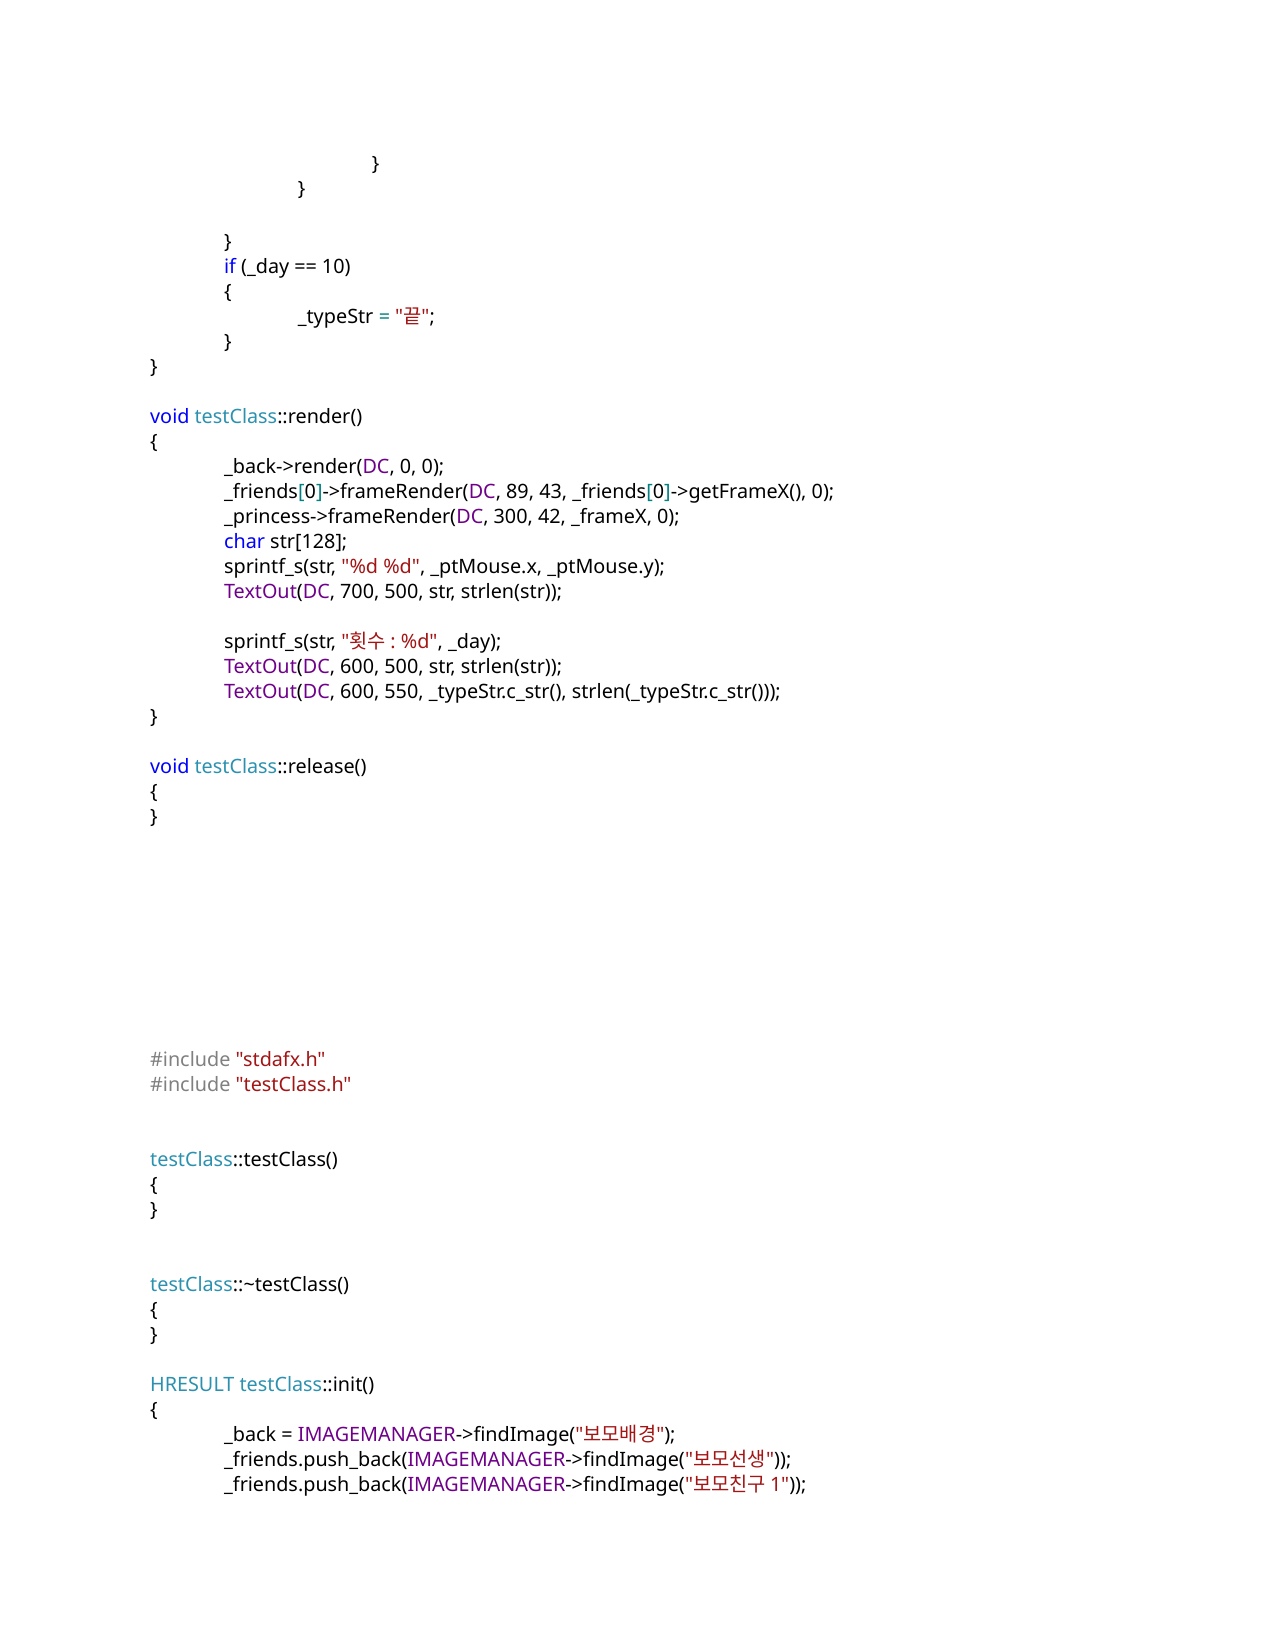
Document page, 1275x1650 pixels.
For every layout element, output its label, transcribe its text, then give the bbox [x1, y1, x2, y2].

text { [150, 278, 1125, 303]
text testClass::testClass() [150, 1146, 1125, 1171]
text } [150, 703, 1125, 728]
text void testClass::render() [150, 403, 1125, 428]
text _friends.push_back(IMAGEMANAGER->findImage("보모선생")); [150, 1446, 1125, 1471]
text { [150, 1296, 1125, 1321]
text #include "stdafx.h" [150, 1046, 1125, 1071]
text HRESULT testClass::init() [150, 1371, 1125, 1396]
text char str[128]; [150, 528, 1125, 553]
text _friends[0]->frameRender(DC, 89, 43, _friends[0]->getFrameX(), 0); [150, 478, 1125, 503]
text TextOut(DC, 600, 500, str, strlen(str)); [150, 653, 1125, 678]
text } [150, 175, 1125, 200]
text if (_day == 10) [150, 253, 1125, 278]
text } [150, 150, 1125, 175]
text testClass::~testClass() [150, 1271, 1125, 1296]
text } [150, 1196, 1125, 1221]
text #include "testClass.h" [150, 1071, 1125, 1096]
text _back->render(DC, 0, 0); [150, 453, 1125, 478]
text } [150, 803, 1125, 828]
text TextOut(DC, 700, 500, str, strlen(str)); [150, 578, 1125, 603]
text { [150, 1396, 1125, 1421]
text TextOut(DC, 600, 550, _typeStr.c_str(), strlen(_typeStr.c_str())); [150, 678, 1125, 703]
text void testClass::release() [150, 753, 1125, 778]
text _typeStr = "끝"; [150, 303, 1125, 328]
text _friends.push_back(IMAGEMANAGER->findImage("보모친구1")); [150, 1471, 1125, 1496]
text _princess->frameRender(DC, 300, 42, _frameX, 0); [150, 503, 1125, 528]
text _back = IMAGEMANAGER->findImage("보모배경"); [150, 1421, 1125, 1446]
text { [150, 1171, 1125, 1196]
text } [150, 1321, 1125, 1346]
text { [150, 428, 1125, 453]
text sprintf_s(str, "%d %d", _ptMouse.x, _ptMouse.y); [150, 553, 1125, 578]
text { [150, 778, 1125, 803]
text sprintf_s(str, "횟수 : %d", _day); [150, 628, 1125, 653]
text } [150, 228, 1125, 253]
text } [150, 328, 1125, 353]
text } [150, 353, 1125, 378]
